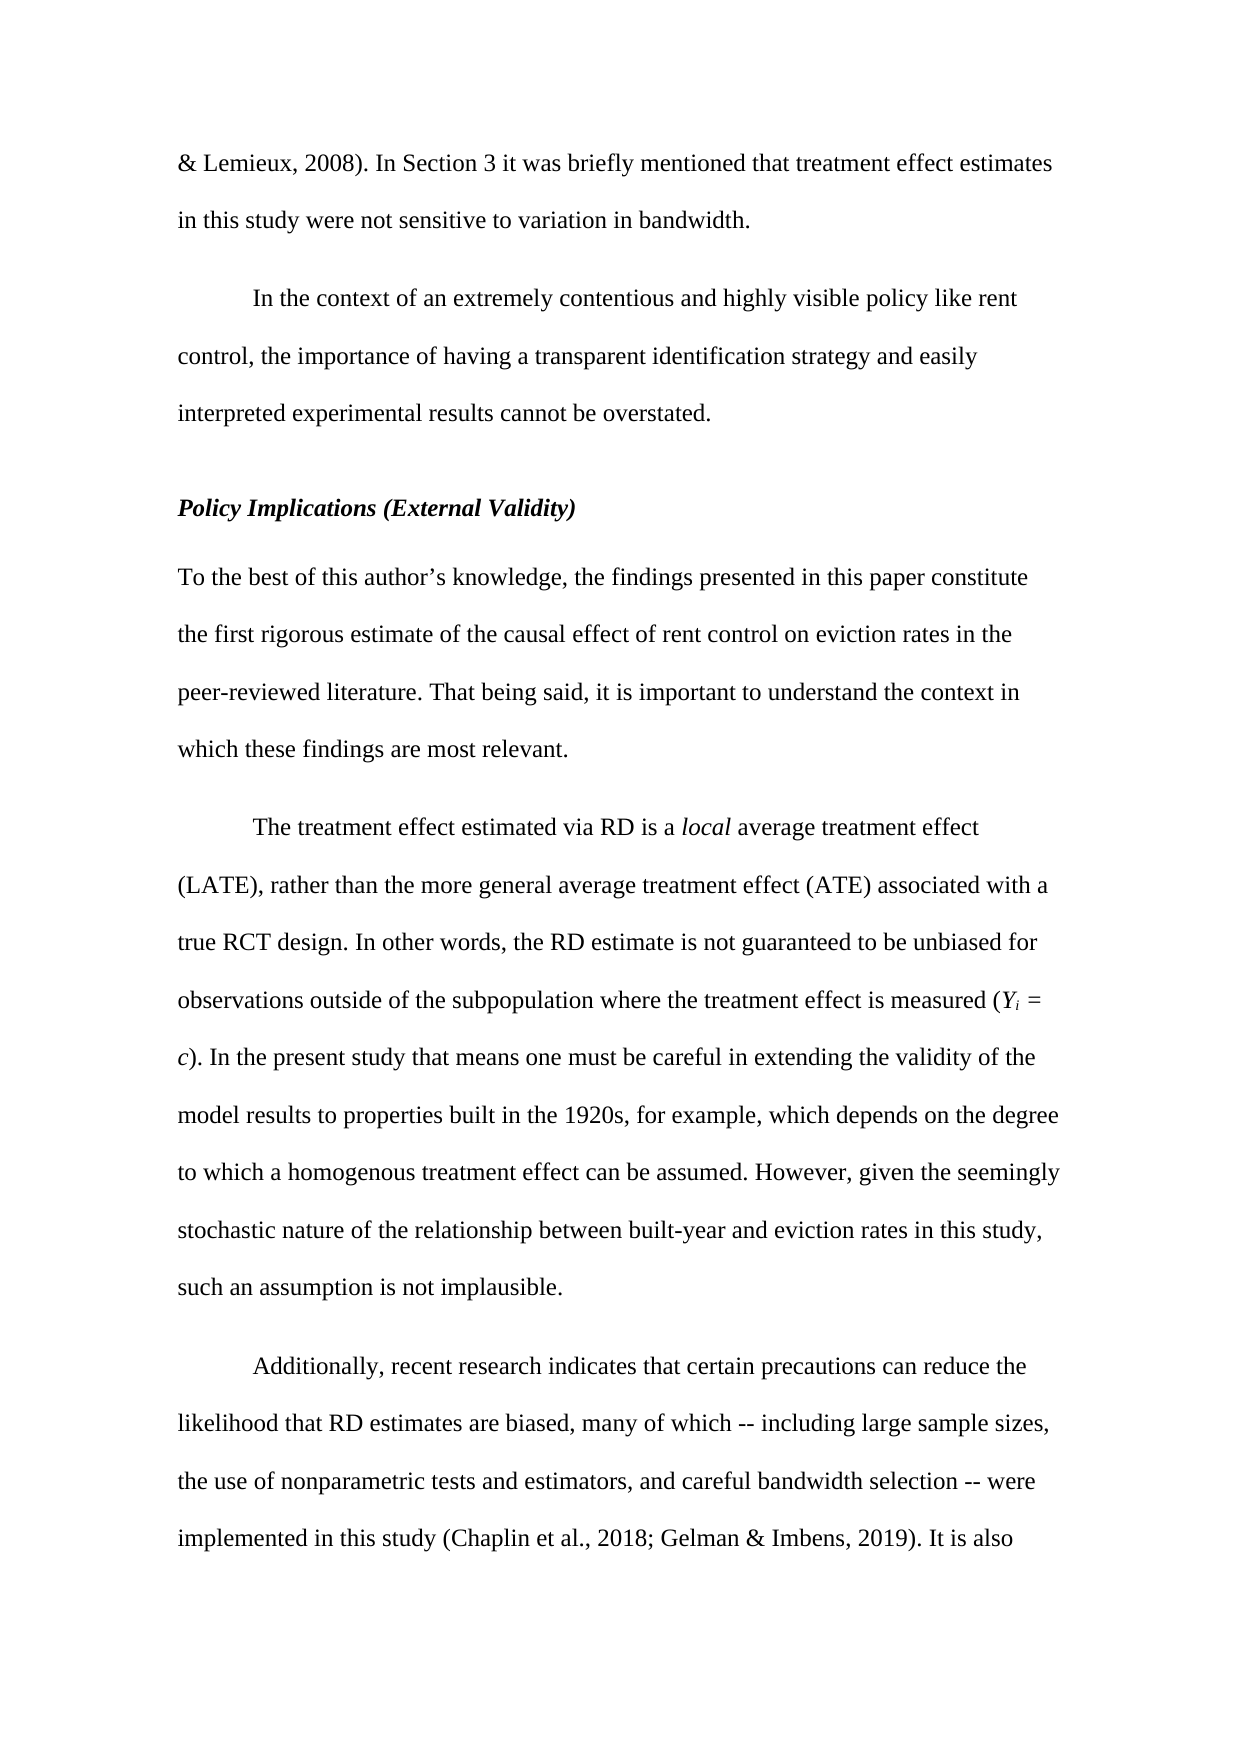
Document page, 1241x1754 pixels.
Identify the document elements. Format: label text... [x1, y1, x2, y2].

subtitle Policy Implications (External Validity) [177, 493, 1004, 522]
text In the context of an extremely contentious and highly visible policy like rent control, the importance of having a transparent identification strategy and easily interpreted experimental results cannot be overstated. [177, 283, 1063, 427]
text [177, 1351, 1063, 1552]
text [177, 148, 1063, 234]
text To the best of this author’s knowledge, the findings presented in this paper constitute the first rigorous estimate of the causal effect of rent control on eviction rates in the peer-reviewed literature. That being said, it is important to understand the context in which these findings are most relevant. [177, 562, 1063, 763]
text The treatment effect estimated via RD is a local average treatment effect (LATE), rather than the more general average treatment effect (ATE) associated with a true RCT design. In other words, the RD estimate is not guaranteed to be unbiased for observations outside of the subpopulation where the treatment effect is measured (Yi = c). In the present study that means one must be careful in extending the validity of the model results to properties built in the 1920s, for example, which depends on the degree to which a homogenous treatment effect can be assumed. However, given the seemingly stochastic nature of the relationship between built-year and eviction rates in this study, such an assumption is not implausible. [177, 812, 1063, 1301]
